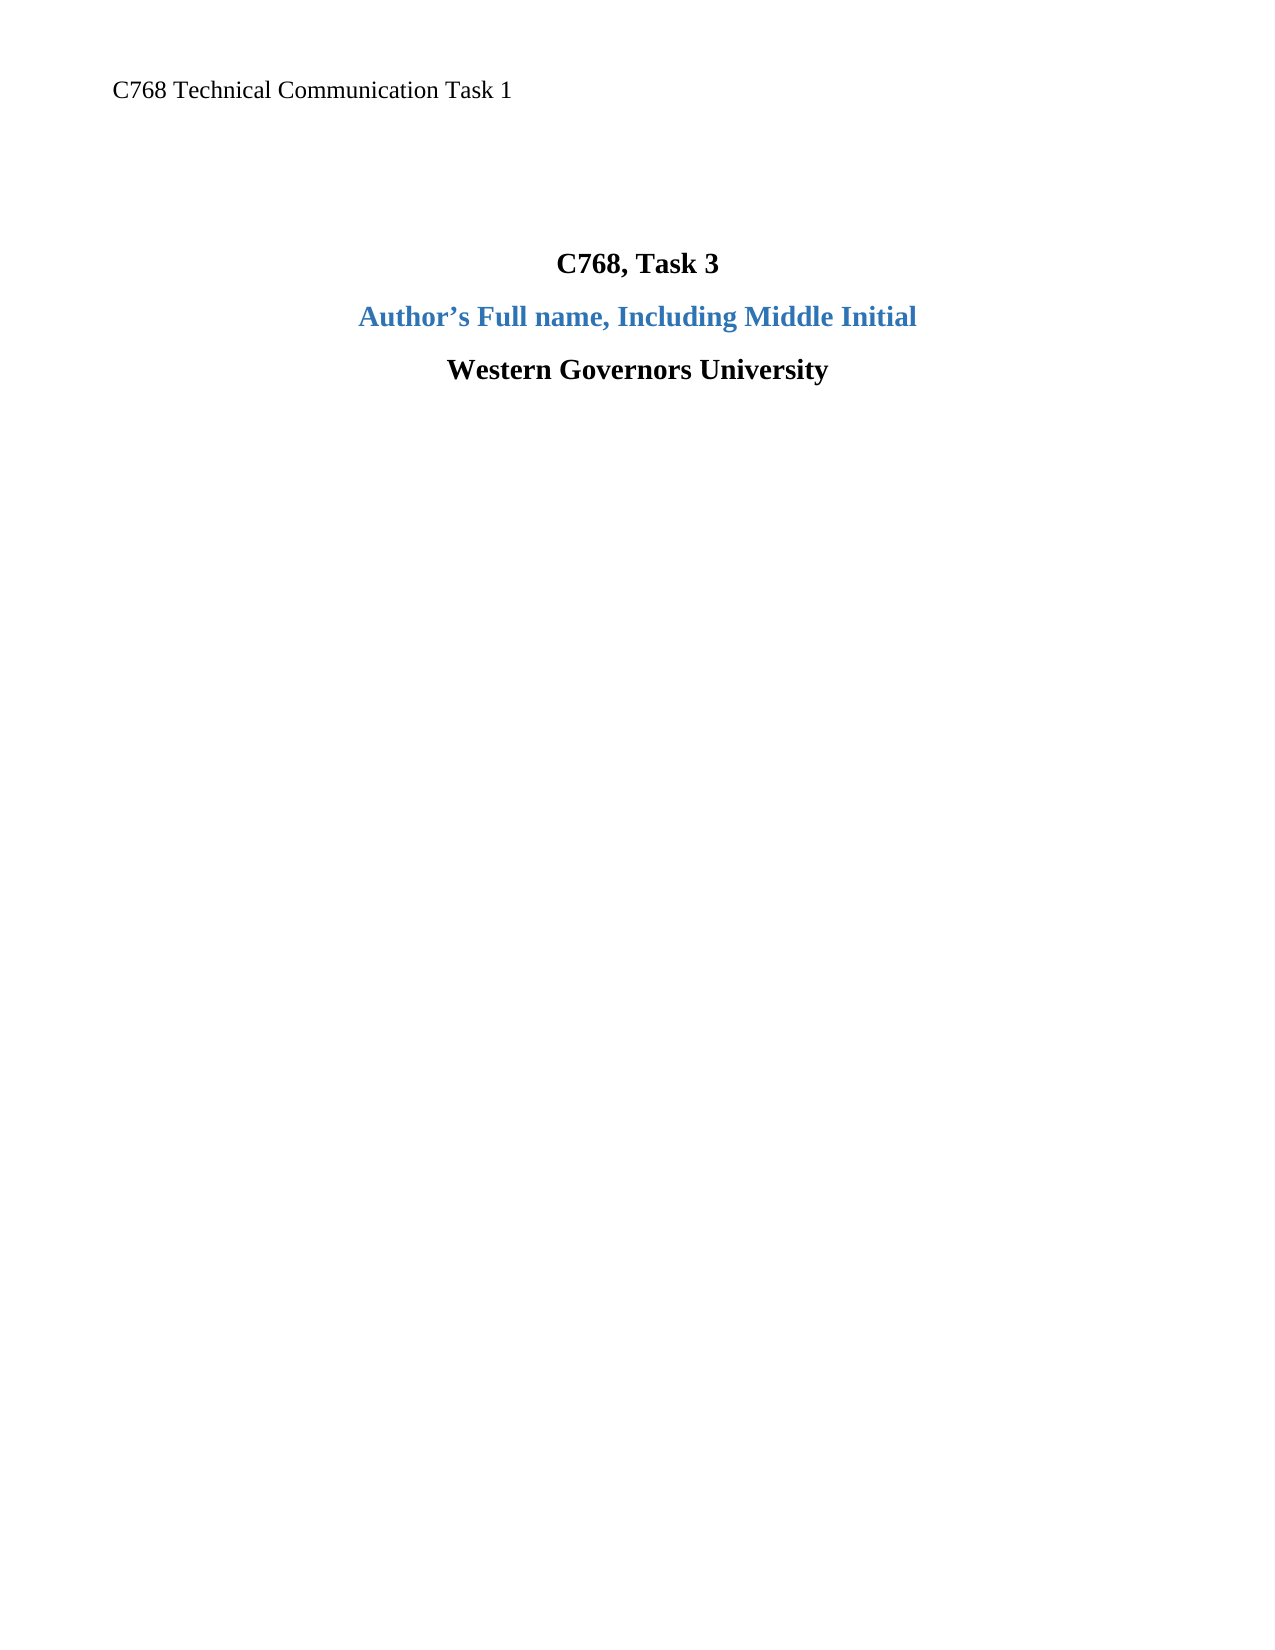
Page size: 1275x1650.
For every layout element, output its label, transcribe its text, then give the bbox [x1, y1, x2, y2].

text Western Governors University [112, 352, 1162, 386]
text C768, Task 3 [112, 247, 1162, 280]
text Author’s Full name, Including Middle Initial [112, 299, 1162, 333]
